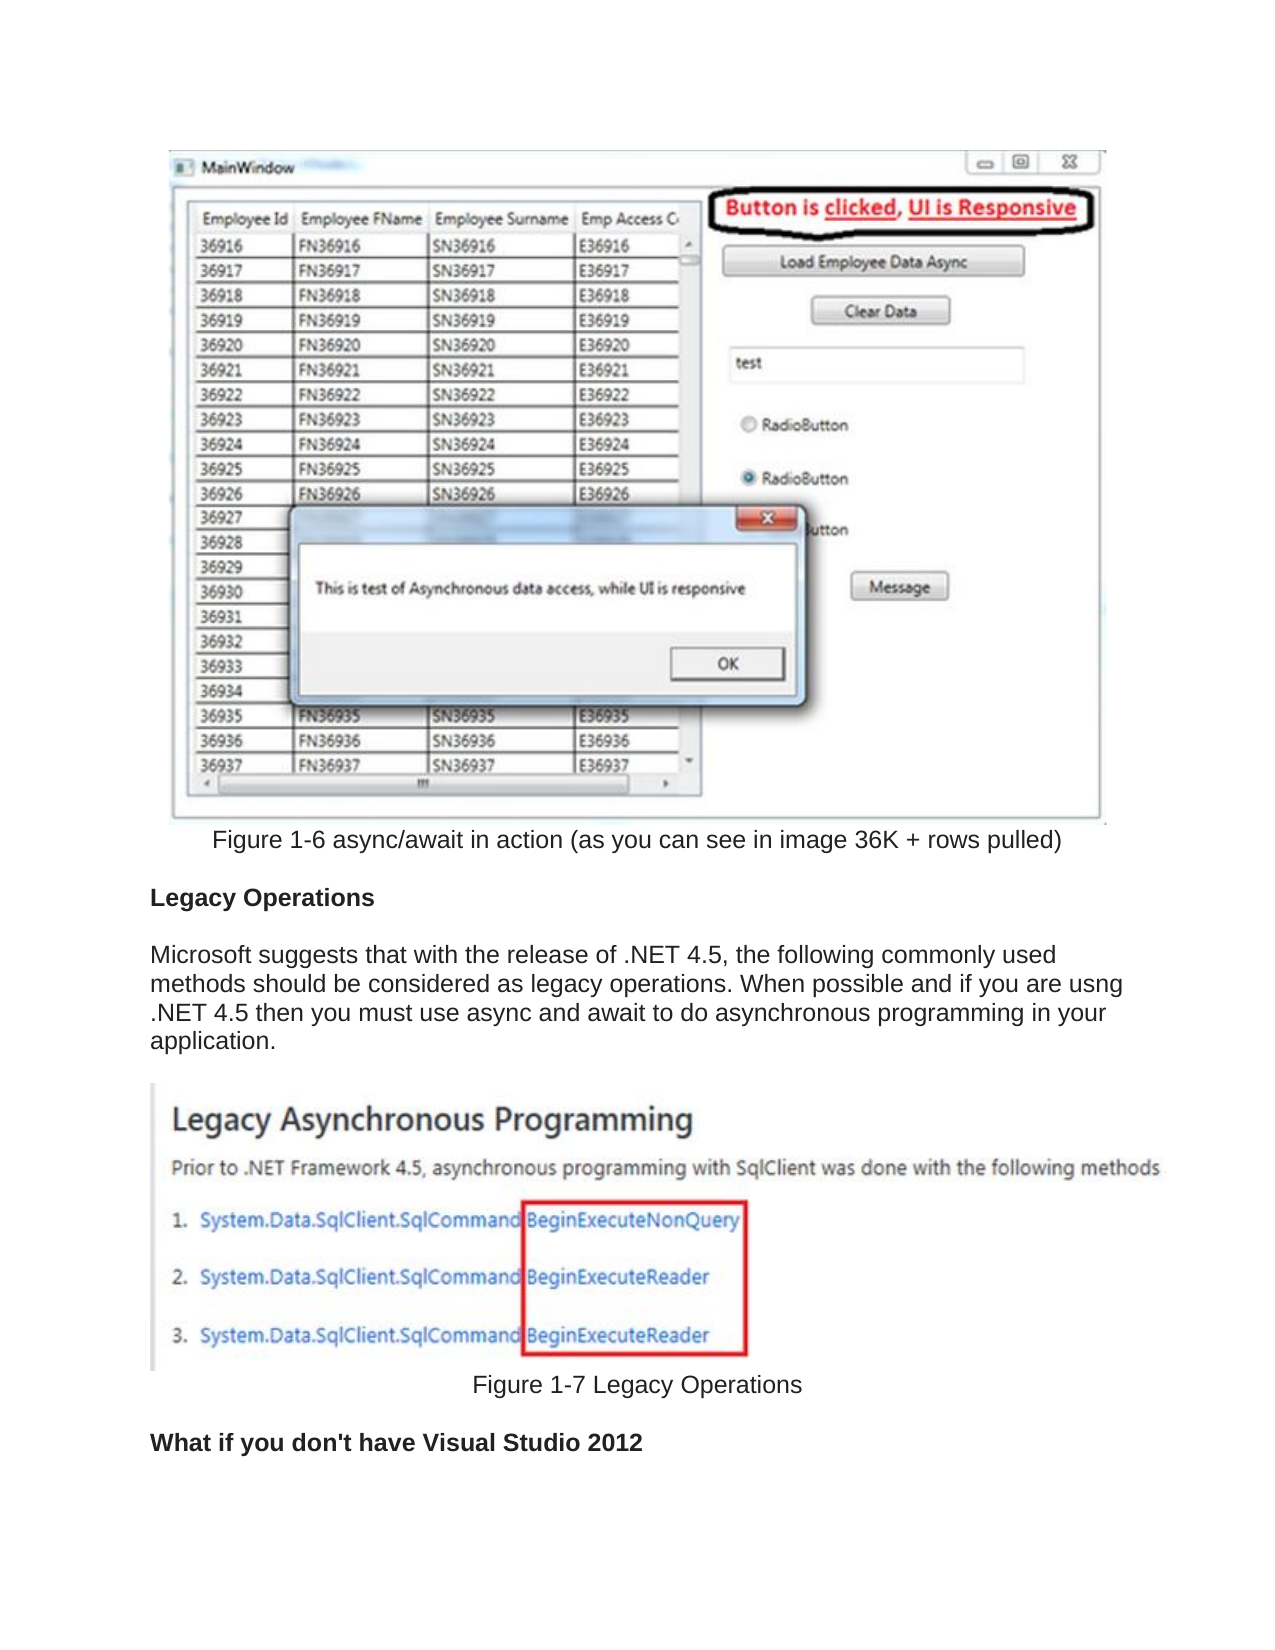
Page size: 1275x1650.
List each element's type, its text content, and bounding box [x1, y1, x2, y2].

picture [168, 150, 1107, 825]
text Legacy Operations Microsoft suggests that with the release of .NET 4.5, the following commonly used methods should be considered as legacy operations. When possible and if you are usng .NET 4.5 then you must use async and await to do asynchronous programming in your application. [150, 854, 1125, 1083]
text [150, 1399, 1125, 1486]
text Figure 1-6 async/await in action (as you can see in image 36K + rows pulled) [150, 825, 1125, 854]
picture [150, 1083, 1167, 1371]
text Figure 1-7 Legacy Operations [150, 1371, 1125, 1399]
